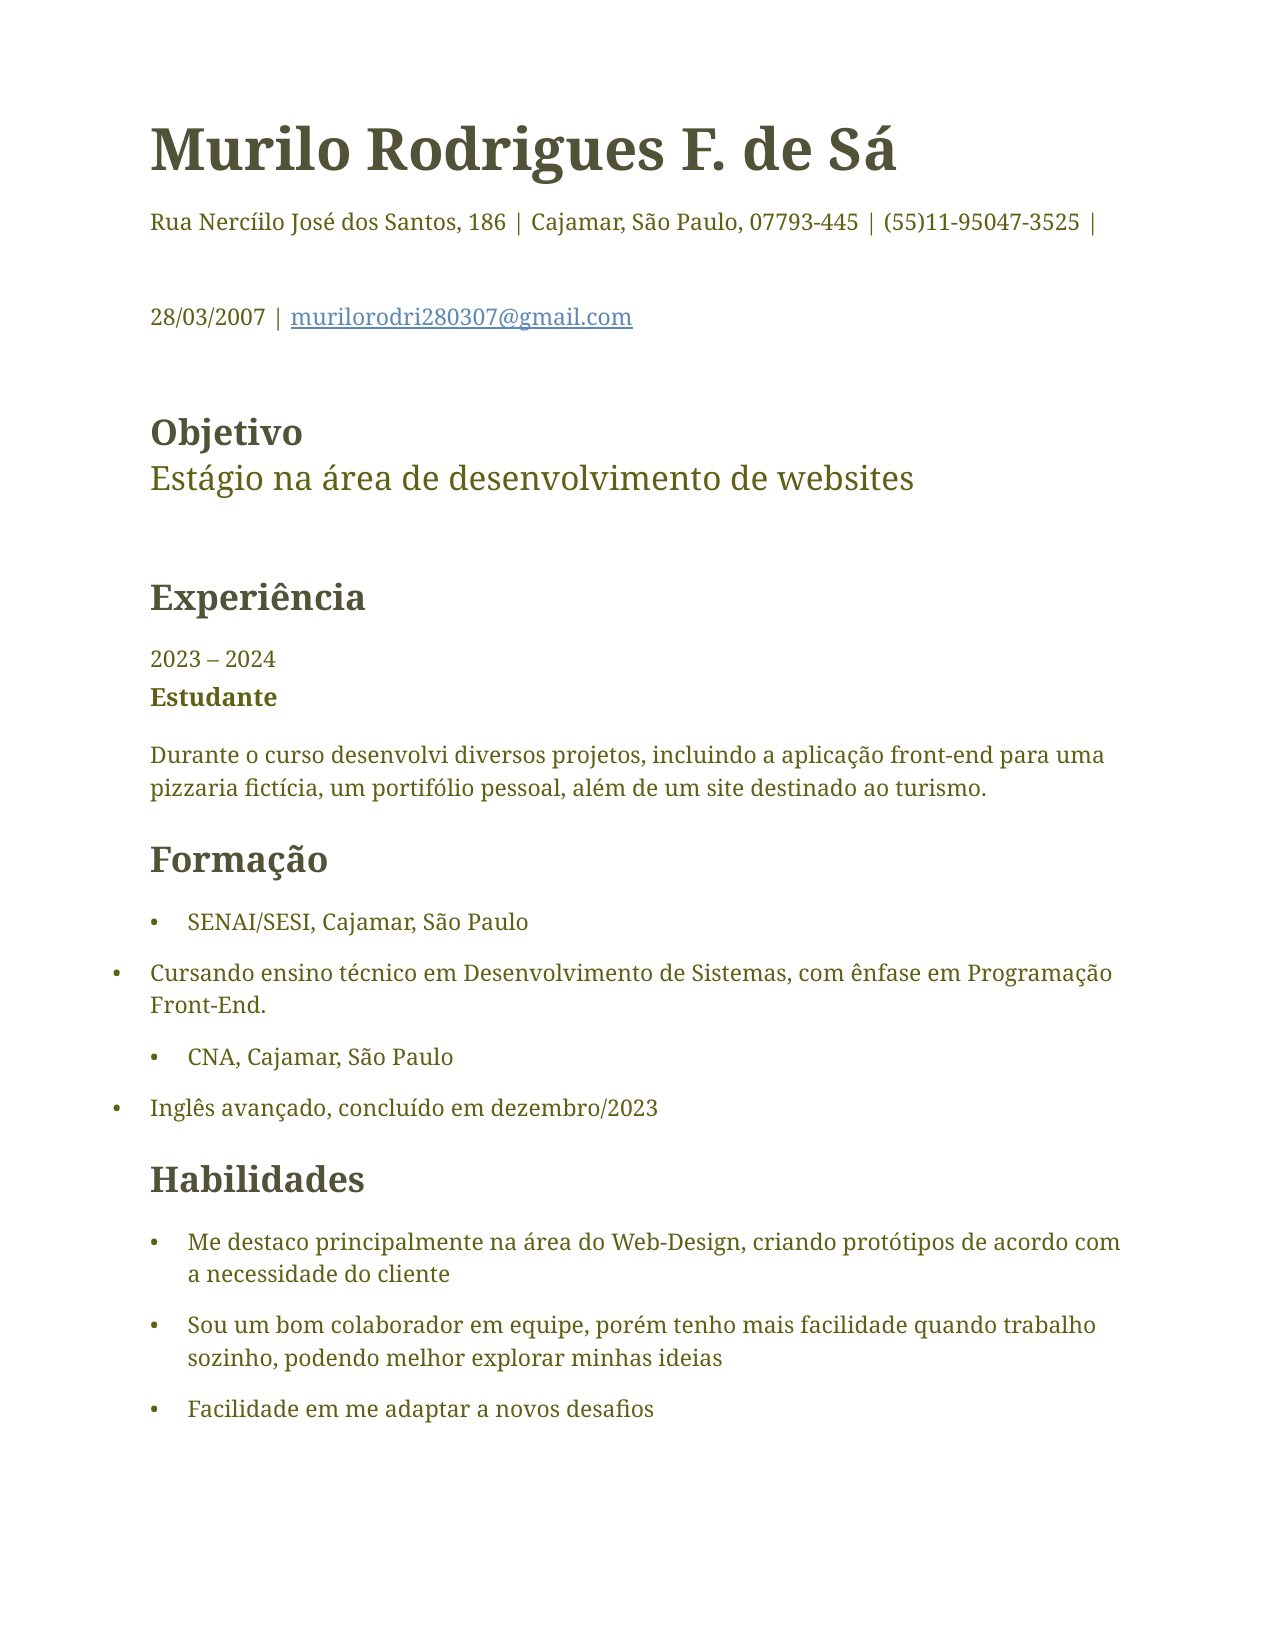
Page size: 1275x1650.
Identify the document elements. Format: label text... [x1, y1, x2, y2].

list SENAI/SESI, Cajamar, São Paulo [150, 904, 1125, 937]
list Cursando ensino técnico em Desenvolvimento de Sistemas, com ênfase em Programação Front-End. [112, 955, 1125, 1020]
text 28/03/2007 | murilorodri280307@gmail.com [150, 299, 1125, 332]
text Durante o curso desenvolvi diversos projetos, incluindo a aplicação front-end para uma pizzaria fictícia, um portifólio pessoal, além de um site destinado ao turismo. [150, 738, 1125, 803]
text Murilo Rodrigues F. de Sá [542, 150, 1125, 175]
text Estágio na área de desenvolvimento de websites [150, 464, 1125, 497]
text Murilo Rodrigues F. de Sá [150, 150, 540, 175]
list Facilidade em me adaptar a novos desafios [150, 1392, 1125, 1424]
text 2023 – 2024 [150, 642, 1125, 674]
text Experiência [150, 584, 1125, 617]
list Inglês avançado, concluído em dezembro/2023 [112, 1090, 1125, 1123]
text Estudante [150, 680, 1125, 713]
list CNA, Cajamar, São Paulo [150, 1039, 1125, 1072]
text Habilidades [150, 1167, 1125, 1199]
list Sou um bom colaborador em equipe, porém tenho mais facilidade quando trabalho sozinho, podendo melhor explorar minhas ideias [150, 1308, 1125, 1373]
text Objetivo [150, 419, 1125, 452]
text Formação [150, 847, 1125, 879]
text Rua Nercíilo José dos Santos, 186 | Cajamar, São Paulo, 07793-445 | (55)11-95047-3525 | [150, 204, 1125, 237]
list Me destaco principalmente na área do Web-Design, criando protótipos de acordo com a necessidade do cliente [150, 1224, 1125, 1289]
